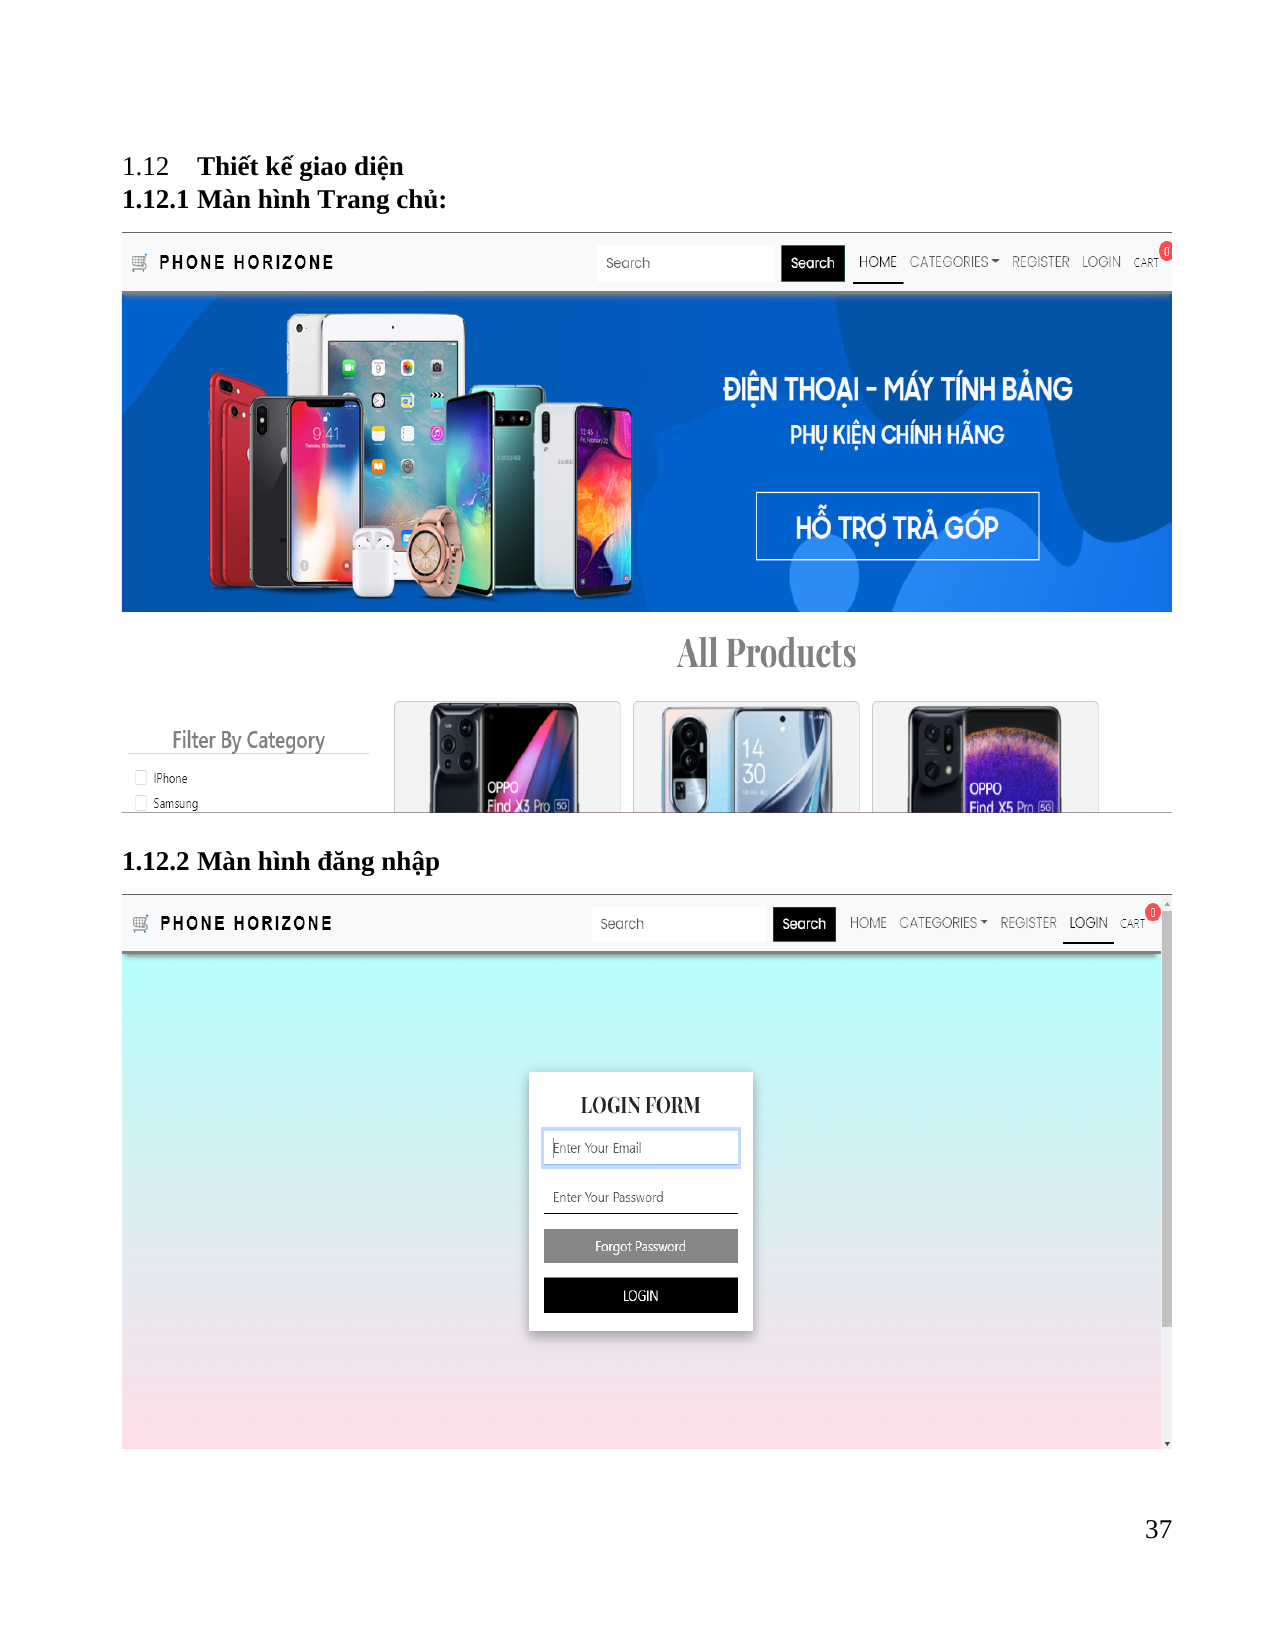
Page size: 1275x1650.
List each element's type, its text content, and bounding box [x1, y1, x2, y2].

subtitle Thiết kế giao diện [122, 150, 1172, 181]
picture [121, 232, 1172, 813]
picture [121, 894, 1172, 1449]
subtitle Màn hình Trang chủ: [122, 183, 1172, 214]
subtitle Màn hình đăng nhập [122, 844, 1172, 876]
